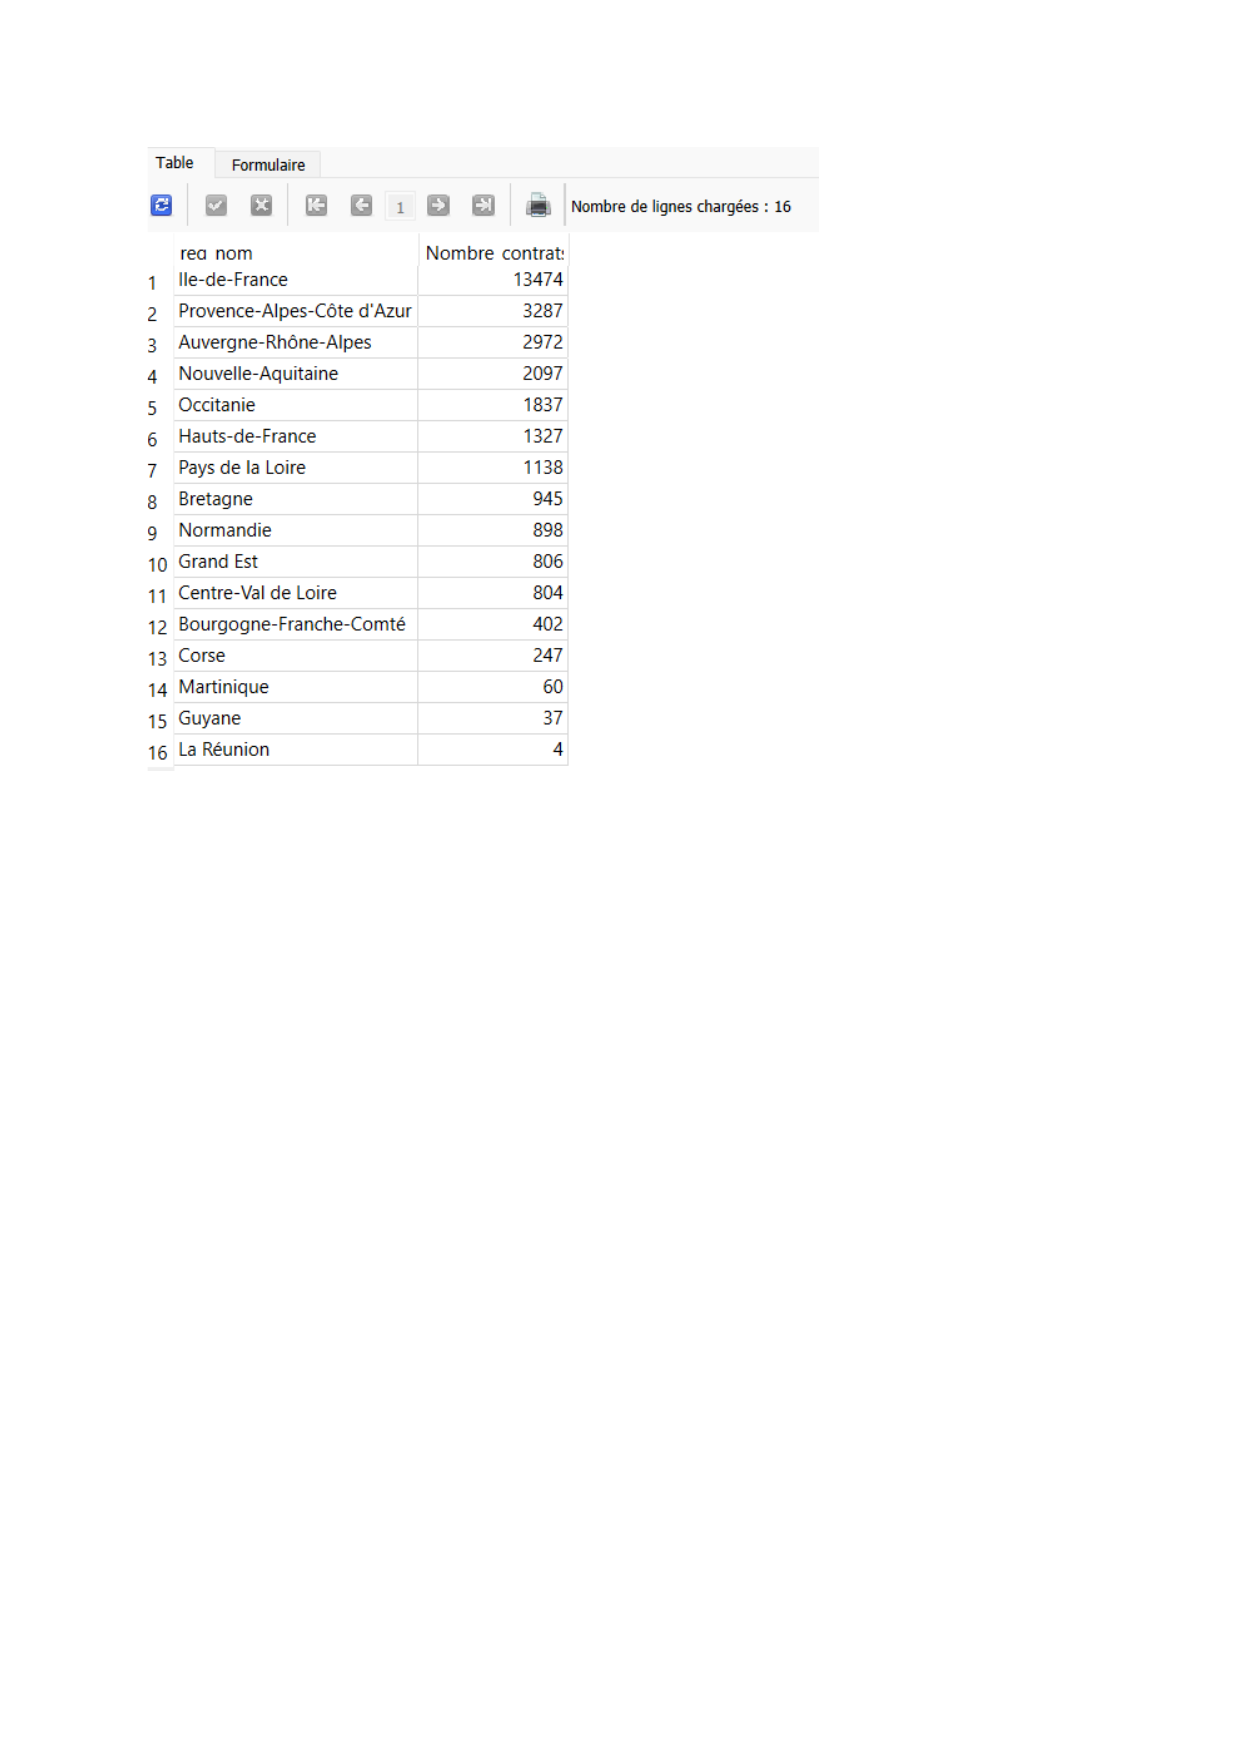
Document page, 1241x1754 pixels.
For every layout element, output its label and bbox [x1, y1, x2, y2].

picture [147, 147, 819, 771]
